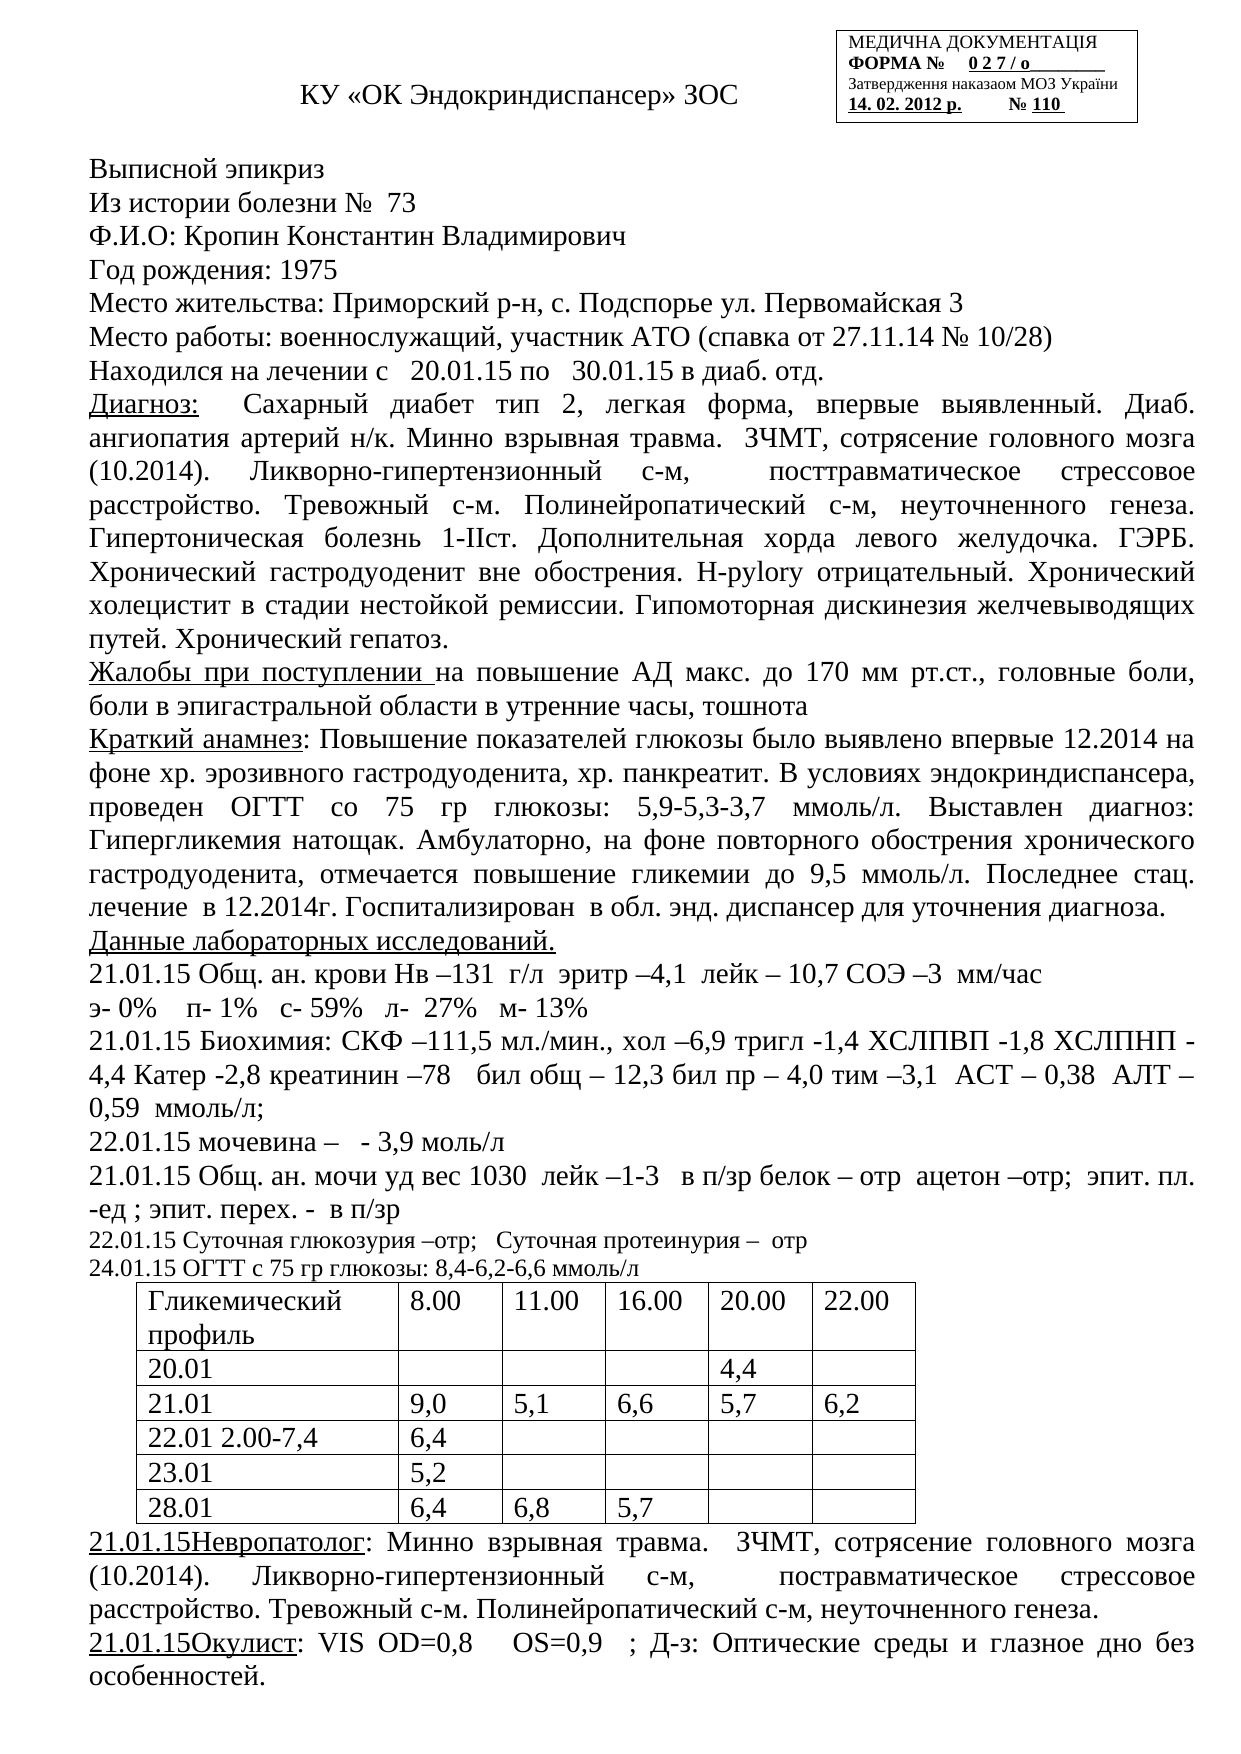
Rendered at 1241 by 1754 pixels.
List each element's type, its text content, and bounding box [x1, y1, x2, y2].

table_header 16.00 [606, 1283, 708, 1350]
table_cell [606, 1421, 708, 1454]
text 21.01.15Окулист: VIS OD=0,8 OS=0,9 ; Д-з: Оптические среды и глазное дно без особенностей. [89, 1625, 1196, 1692]
text Место жительства: Приморский р-н, с. Подспорье ул. Первомайская 3 [89, 286, 1196, 319]
text 21.01.15 Общ. ан. крови Нв –131 г/л эритр –4,1 лейк – 10,7 СОЭ –3 мм/час [89, 956, 1196, 990]
table_header 22.00 [813, 1283, 915, 1350]
text Место работы: военнослужащий, участник АТО (спавка от 27.11.14 № 10/28) [89, 319, 1196, 353]
table_cell [709, 1455, 812, 1489]
table_cell 6,8 [503, 1490, 605, 1523]
table_cell 6,4 [399, 1421, 502, 1454]
table_cell 6,6 [606, 1386, 708, 1419]
text 22.01.15 Суточная глюкозурия –отр; Суточная протеинурия – отр [89, 1225, 1196, 1253]
subtitle Из истории болезни № 73 [89, 185, 1196, 218]
table_cell [503, 1421, 605, 1454]
text Год рождения: 1975 [89, 252, 1196, 286]
text Жалобы при поступлении на повышение АД макс. до 170 мм рт.ст., головные боли, боли в эпигастральной области в утренние часы, тошнота [89, 654, 1196, 722]
table_header 20.00 [709, 1283, 812, 1350]
table_cell 5,1 [503, 1386, 605, 1419]
text Краткий анамнез: Повышение показателей глюкозы было выявлено впервые 12.2014 на фоне хр. эрозивного гастродуоденита, хр. панкреатит. В условиях эндокриндиспансера, проведен ОГТТ со 75 гр глюкозы: 5,9-5,3-3,7 ммоль/л. Выставлен диагноз: Гипергликемия натощак. Амбулаторно, на фоне повторного обострения хронического гастродуоденита, отмечается повышение гликемии до 9,5 ммоль/л. Последнее стац. лечение в 12.2014г. Госпитализирован в обл. энд. диспансер для уточнения диагноза. [89, 722, 1196, 923]
table_cell 5,7 [709, 1386, 812, 1419]
table_cell 21.01 [137, 1386, 398, 1419]
subtitle 21.01.15 Общ. ан. мочи уд вес 1030 лейк –1-3 в п/зр белок – отр ацетон –отр; эпит. пл. -ед ; эпит. перех. - в п/зр [89, 1158, 1196, 1225]
text 21.01.15Невропатолог: Минно взрывная травма. ЗЧМТ, сотрясение головного мозга (10.2014). Ликворно-гипертензионный с-м, постравматическое стрессовое расстройство. Тревожный с-м. Полинейропатический с-м, неуточненного генеза. [89, 1524, 1196, 1625]
table_cell [709, 1490, 812, 1523]
text 22.01.15 мочевина – - 3,9 моль/л [89, 1124, 1196, 1158]
table_cell 20.01 [137, 1351, 398, 1385]
table_cell [813, 1421, 915, 1454]
table_cell 6,4 [399, 1490, 502, 1523]
subtitle Ф.И.О: Кропин Константин Владимирович [89, 218, 1196, 252]
table_cell [709, 1421, 812, 1454]
table_cell 23.01 [137, 1455, 398, 1489]
text Находился на лечении с 20.01.15 по 30.01.15 в диаб. отд. [89, 353, 1196, 386]
text э- 0% п- 1% с- 59% л- 27% м- 13% [89, 990, 1196, 1023]
table_cell 5,2 [399, 1455, 502, 1489]
table_cell [503, 1455, 605, 1489]
table_cell 6,2 [813, 1386, 915, 1419]
table_header Гликемический профиль [137, 1283, 398, 1350]
table_header 8.00 [399, 1283, 502, 1350]
table_cell 22.01 2.00-7,4 [137, 1421, 398, 1454]
table_cell 28.01 [137, 1490, 398, 1523]
subtitle Выписной эпикриз [89, 151, 1202, 185]
text 21.01.15 Биохимия: СКФ –111,5 мл./мин., хол –6,9 тригл -1,4 ХСЛПВП -1,8 ХСЛПНП -4,4 Катер -2,8 креатинин –78 бил общ – 12,3 бил пр – 4,0 тим –3,1 АСТ – 0,38 АЛТ – 0,59 ммоль/л; [89, 1023, 1196, 1124]
table_cell [399, 1351, 502, 1385]
text Данные лабораторных исследований. [89, 923, 1196, 956]
table_cell 5,7 [606, 1490, 708, 1523]
text 24.01.15 ОГТТ с 75 гр глюкозы: 8,4-6,2-6,6 ммоль/л [89, 1253, 1196, 1282]
table_cell [606, 1455, 708, 1489]
table_cell [813, 1351, 915, 1385]
table_cell [813, 1455, 915, 1489]
table_cell 9,0 [399, 1386, 502, 1419]
table_cell [813, 1490, 915, 1523]
text Диагноз: Сахарный диабет тип 2, легкая форма, впервые выявленный. Диаб. ангиопатия артерий н/к. Минно взрывная травма. ЗЧМТ, сотрясение головного мозга (10.2014). Ликворно-гипертензионный с-м, посттравматическое стрессовое расстройство. Тревожный с-м. Полинейропатический с-м, неуточненного генеза. Гипертоническая болезнь 1-IIст. Дополнительная хорда левого желудочка. ГЭРБ. Хронический гастродуоденит вне обострения. H-pylory отрицательный. Хронический холецистит в стадии нестойкой ремиссии. Гипомоторная дискинезия желчевыводящих путей. Хронический гепатоз. [89, 386, 1196, 654]
table_cell [606, 1351, 708, 1385]
table_cell 4,4 [709, 1351, 812, 1385]
table_header 11.00 [503, 1283, 605, 1350]
table_cell [503, 1351, 605, 1385]
